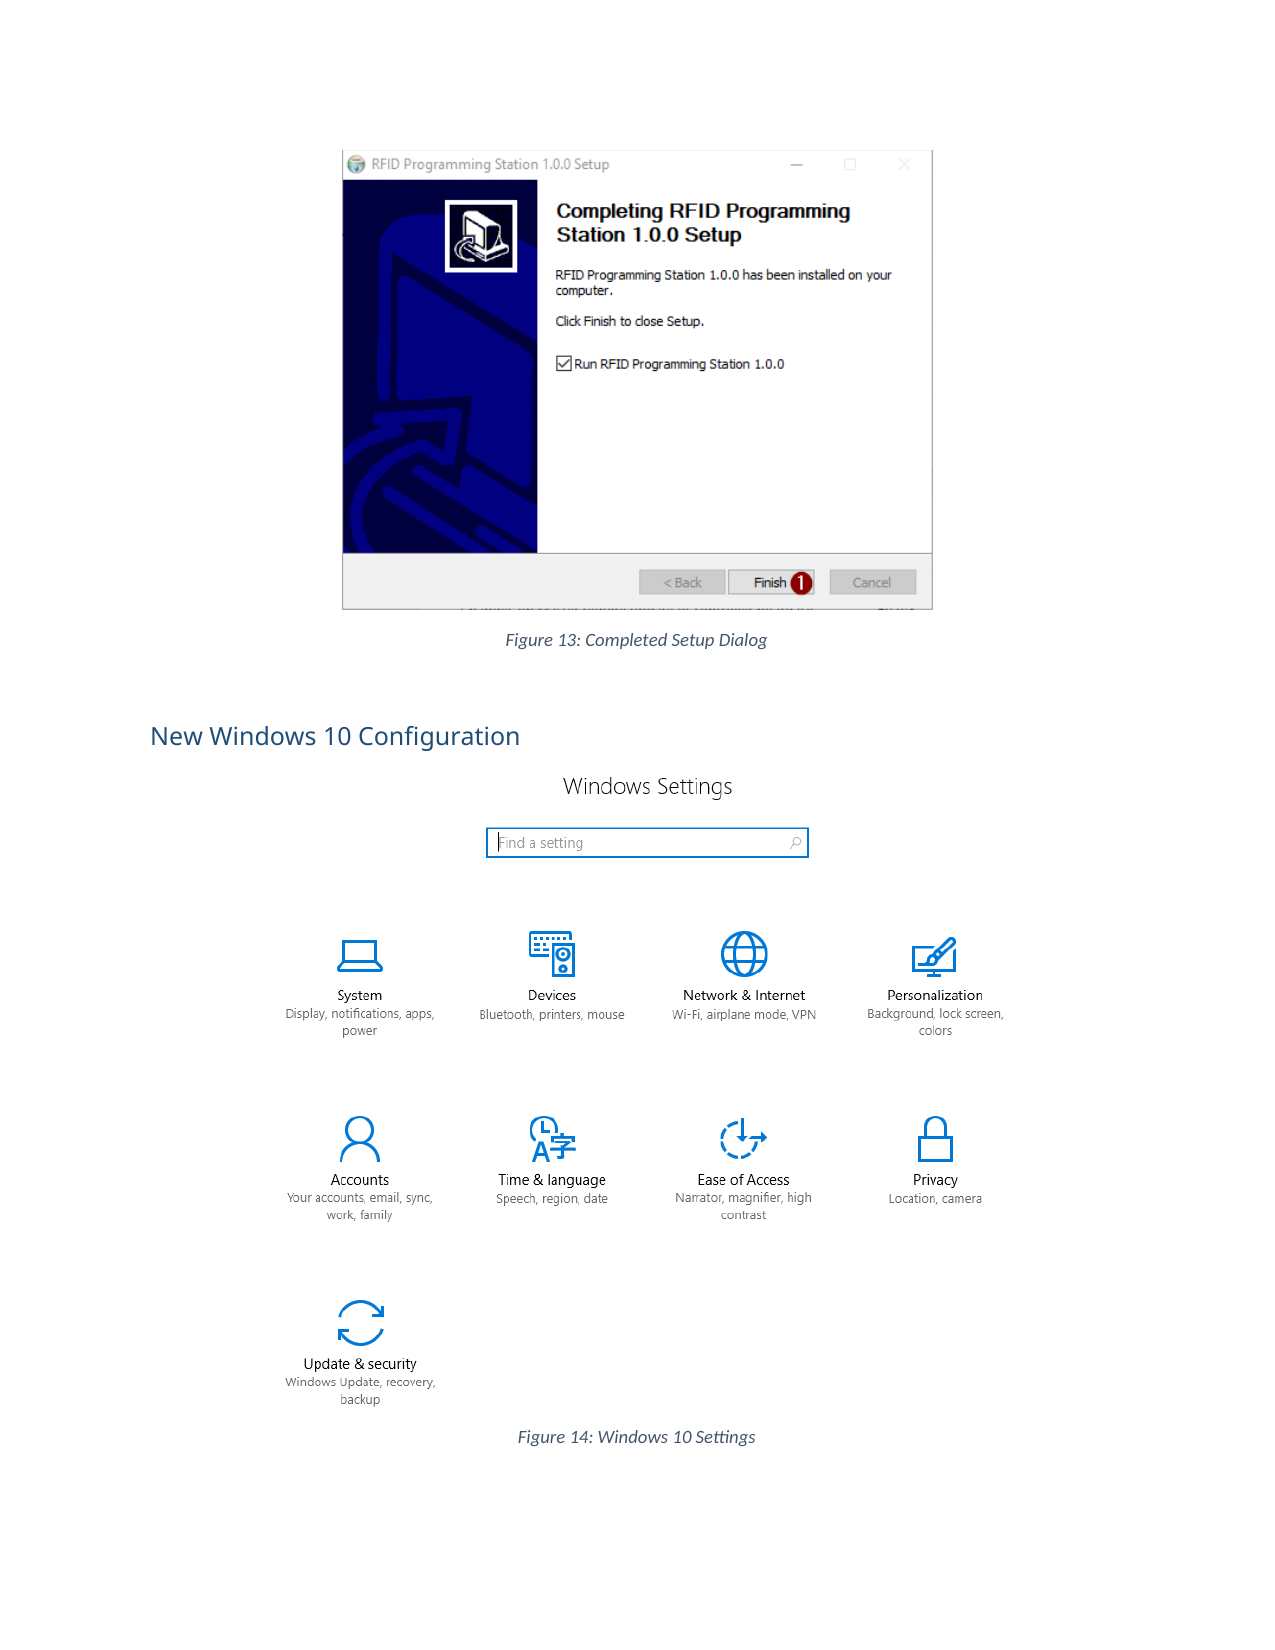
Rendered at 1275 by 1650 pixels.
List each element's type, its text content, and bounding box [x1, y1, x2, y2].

picture [270, 755, 1005, 1407]
subtitle New Windows 10 Configuration [150, 719, 1125, 753]
picture [342, 150, 933, 610]
